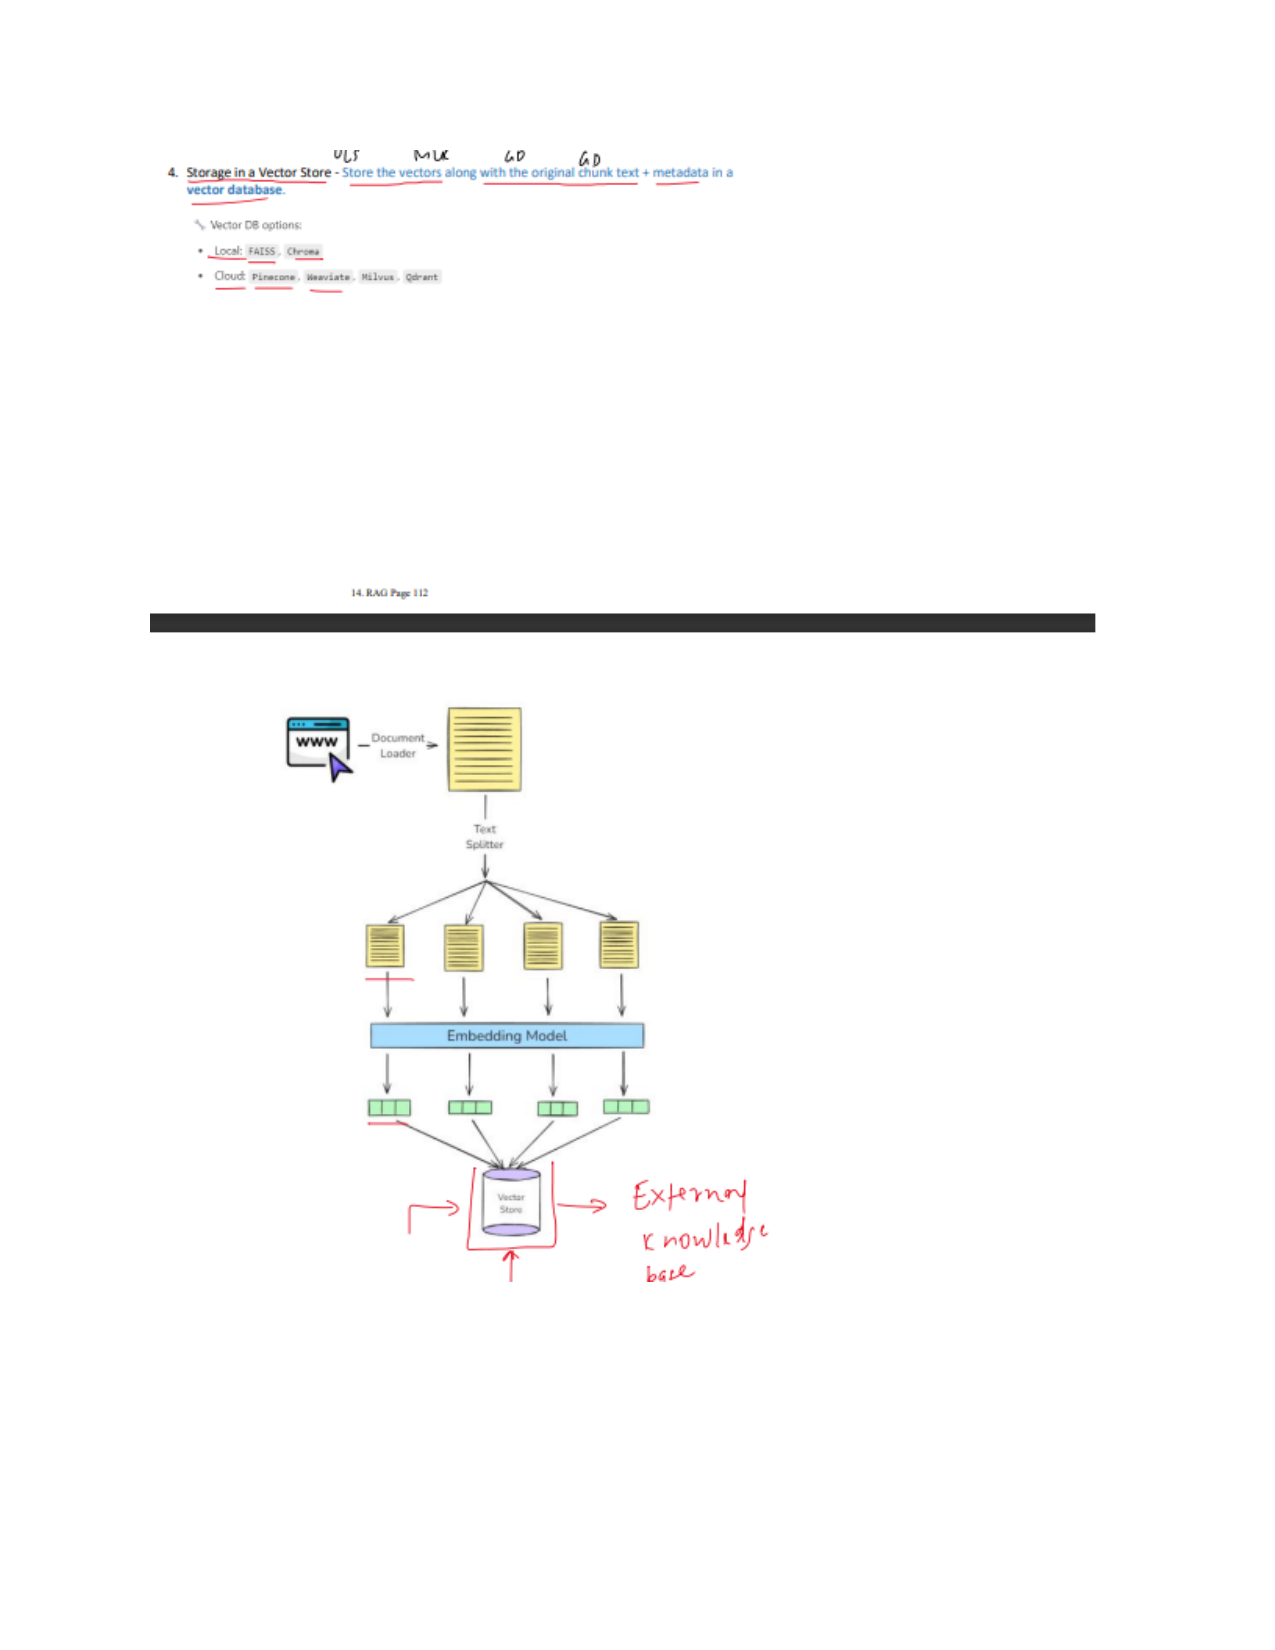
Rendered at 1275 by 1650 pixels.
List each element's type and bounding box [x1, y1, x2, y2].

picture [150, 150, 1096, 1282]
